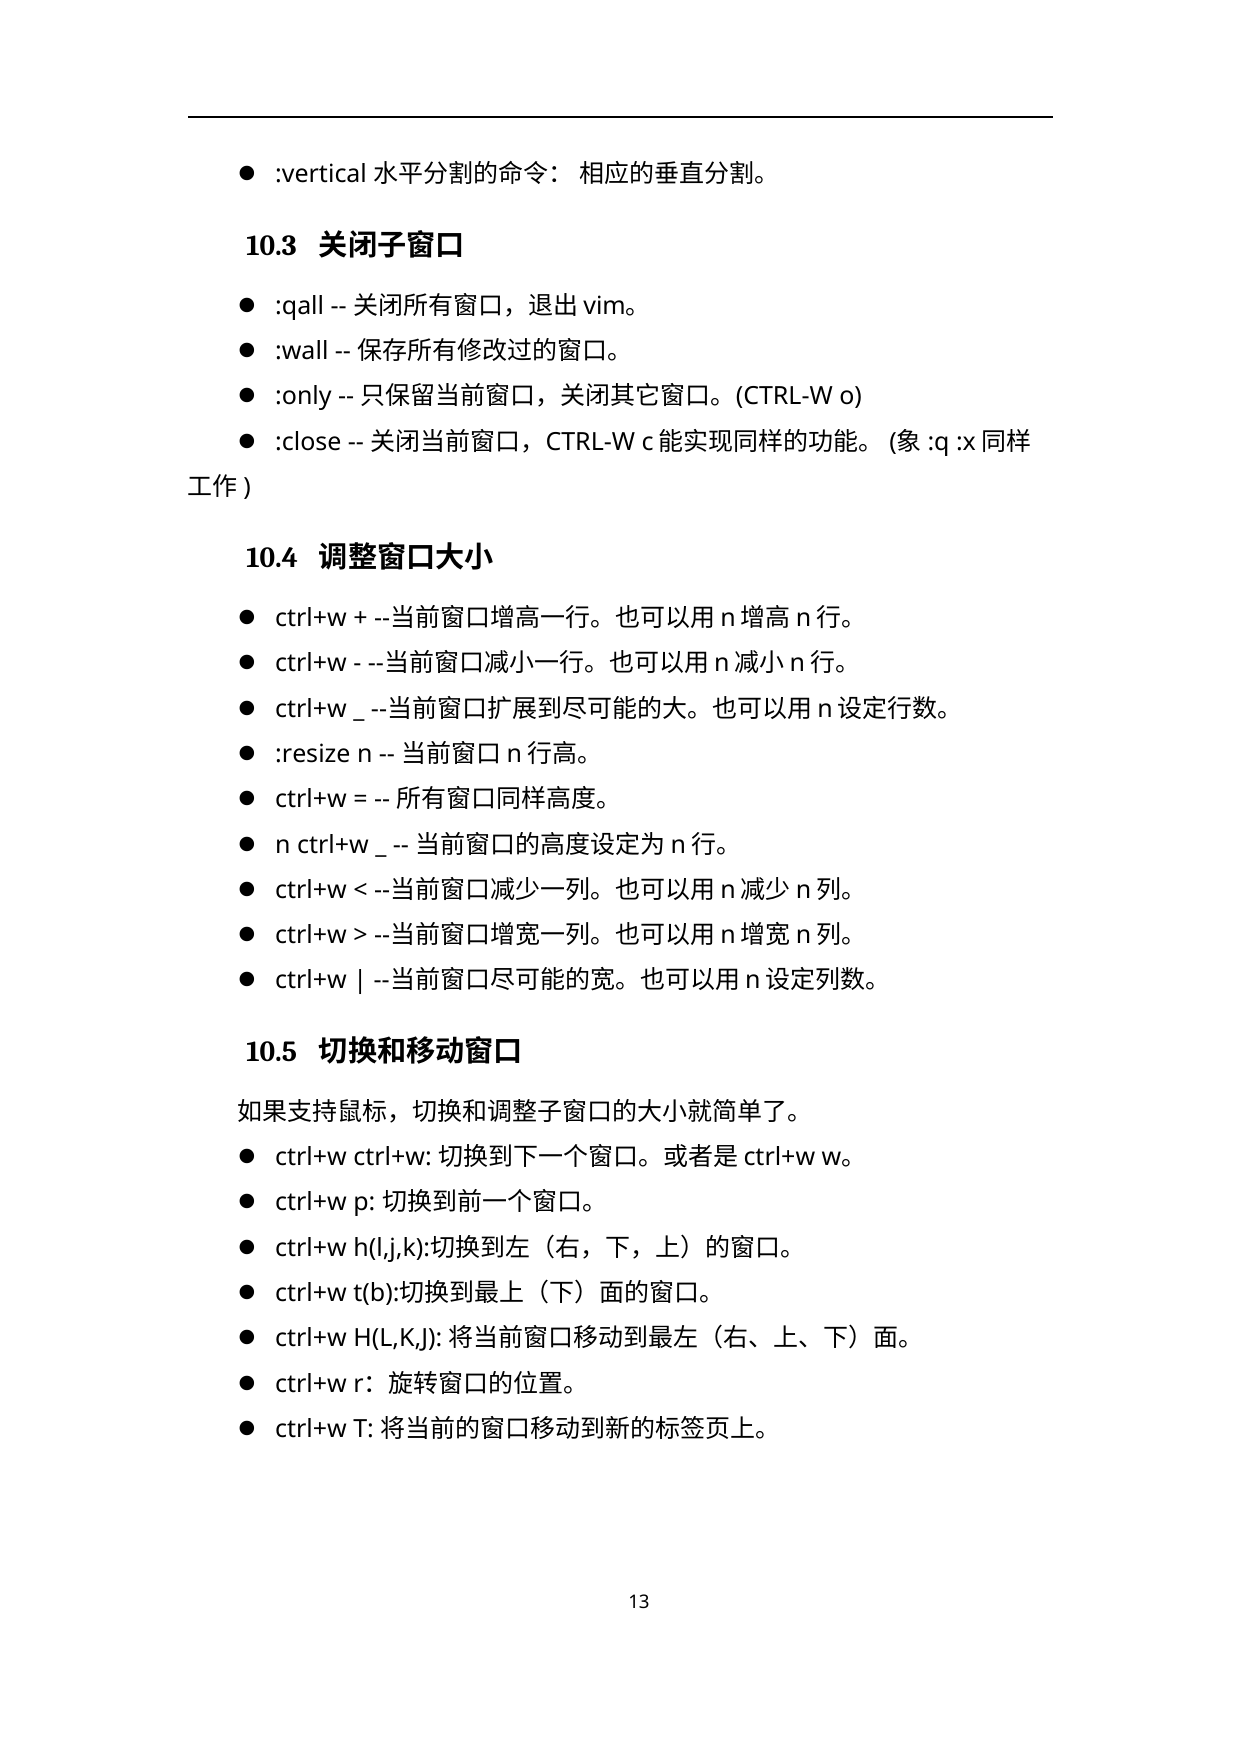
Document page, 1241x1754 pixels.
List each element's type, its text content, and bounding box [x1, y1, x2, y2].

list ctrl+w | --当前窗口尽可能的宽。也可以用n设定列数。 [187, 960, 1053, 996]
list ctrl+w T: 将当前的窗口移动到新的标签页上。 [187, 1408, 1053, 1444]
list ctrl+w H(L,K,J): 将当前窗口移动到最左（右、上、下）面。 [187, 1318, 1053, 1354]
list ctrl+w t(b):切换到最上（下）面的窗口。 [187, 1272, 1053, 1309]
list :only -- 只保留当前窗口，关闭其它窗口。(CTRL-W o) [187, 376, 1053, 412]
text 如果支持鼠标，切换和调整子窗口的大小就简单了。 [187, 1091, 1053, 1127]
list ctrl+w > --当前窗口增宽一列。也可以用n增宽n列。 [187, 915, 1053, 951]
list ctrl+w p: 切换到前一个窗口。 [187, 1182, 1053, 1218]
list :resize n -- 当前窗口n行高。 [187, 733, 1053, 770]
list ctrl+w + --当前窗口增高一行。也可以用n增高n行。 [187, 597, 1053, 634]
list :wall -- 保存所有修改过的窗口。 [187, 330, 1053, 367]
list ctrl+w r：旋转窗口的位置。 [187, 1363, 1053, 1399]
list ctrl+w h(l,j,k):切换到左（右，下，上）的窗口。 [187, 1227, 1053, 1263]
list ctrl+w - --当前窗口减小一行。也可以用n减小n行。 [187, 643, 1053, 679]
list ctrl+w _ --当前窗口扩展到尽可能的大。也可以用n设定行数。 [187, 688, 1053, 724]
list :qall -- 关闭所有窗口，退出vim。 [187, 285, 1053, 321]
list n ctrl+w _ -- 当前窗口的高度设定为n行。 [187, 824, 1053, 860]
list ctrl+w ctrl+w: 切换到下一个窗口。或者是ctrl+w w。 [187, 1136, 1053, 1173]
list :vertical 水平分割的命令： 相应的垂直分割。 [187, 154, 1053, 190]
subtitle 切换和移动窗口 [187, 1016, 1053, 1081]
list ctrl+w < --当前窗口减少一列。也可以用n减少n列。 [187, 869, 1053, 906]
list ctrl+w = -- 所有窗口同样高度。 [187, 779, 1053, 815]
list :close -- 关闭当前窗口，CTRL-W c能实现同样的功能。 (象 :q :x同样工作 ) [187, 421, 1053, 503]
subtitle 调整窗口大小 [187, 522, 1053, 587]
subtitle 关闭子窗口 [187, 210, 1053, 275]
